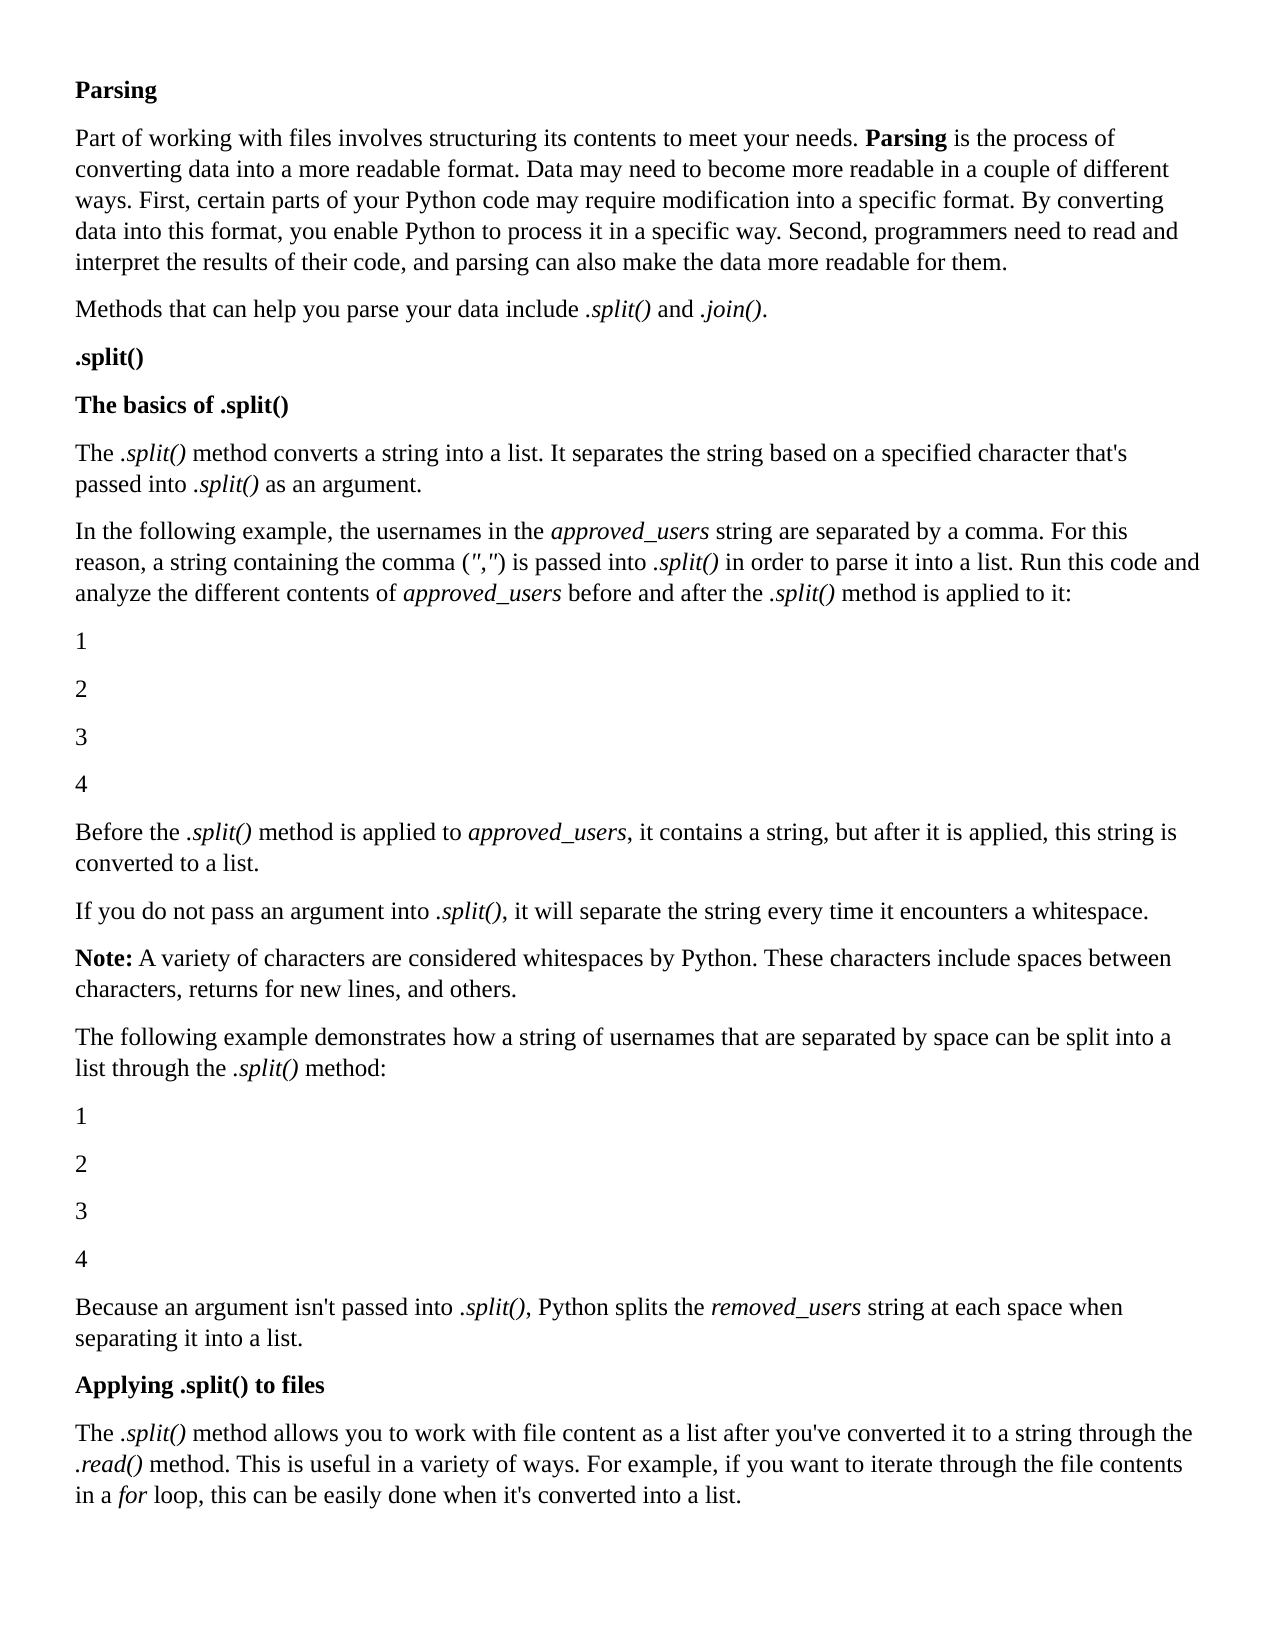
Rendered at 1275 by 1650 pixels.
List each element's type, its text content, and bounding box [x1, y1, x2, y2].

text The following example demonstrates how a string of usernames that are separated by space can be split into a list through the .split() method: [75, 1022, 1200, 1082]
text In the following example, the usernames in the approved_users string are separated by a comma. For this reason, a string containing the comma (",") is passed into .split() in order to parse it into a list. Run this code and analyze the different contents of approved_users before and after the .split() method is applied to it: [75, 516, 1200, 607]
text Before the .split() method is applied to approved_users, it contains a string, but after it is applied, this string is converted to a list. [75, 817, 1200, 877]
text 3 [75, 1196, 1200, 1225]
text If you do not pass an argument into .split(), it will separate the string every time it encounters a whitespace. [75, 896, 1200, 924]
text 3 [75, 722, 1200, 750]
text 4 [75, 1244, 1200, 1273]
text 2 [75, 674, 1200, 703]
text Because an argument isn't passed into .split(), Python splits the removed_users string at each space when separating it into a list. [75, 1292, 1200, 1352]
text The .split() method allows you to work with file content as a list after you've converted it to a string through the .read() method. This is useful in a variety of ways. For example, if you want to iterate through the file contents in a for loop, this can be easily done when it's converted into a list. [75, 1418, 1200, 1509]
text 2 [75, 1149, 1200, 1177]
text Applying .split() to files [75, 1371, 1200, 1399]
text Methods that can help you parse your data include .split() and .join(). [75, 294, 1200, 323]
text 4 [75, 769, 1200, 798]
text 1 [75, 626, 1200, 655]
text The .split() method converts a string into a list. It separates the string based on a specified character that's passed into .split() as an argument. [75, 438, 1200, 497]
text Parsing [75, 75, 1200, 104]
text 1 [75, 1101, 1200, 1130]
text The basics of .split() [75, 390, 1200, 419]
text .split() [75, 342, 1200, 371]
text Part of working with files involves structuring its contents to meet your needs. Parsing is the process of converting data into a more readable format. Data may need to become more readable in a couple of different ways. First, certain parts of your Python code may require modification into a specific format. By converting data into this format, you enable Python to process it in a specific way. Second, programmers need to read and interpret the results of their code, and parsing can also make the data more readable for them. [75, 123, 1200, 276]
text Note: A variety of characters are considered whitespaces by Python. These characters include spaces between characters, returns for new lines, and others. [75, 943, 1200, 1003]
